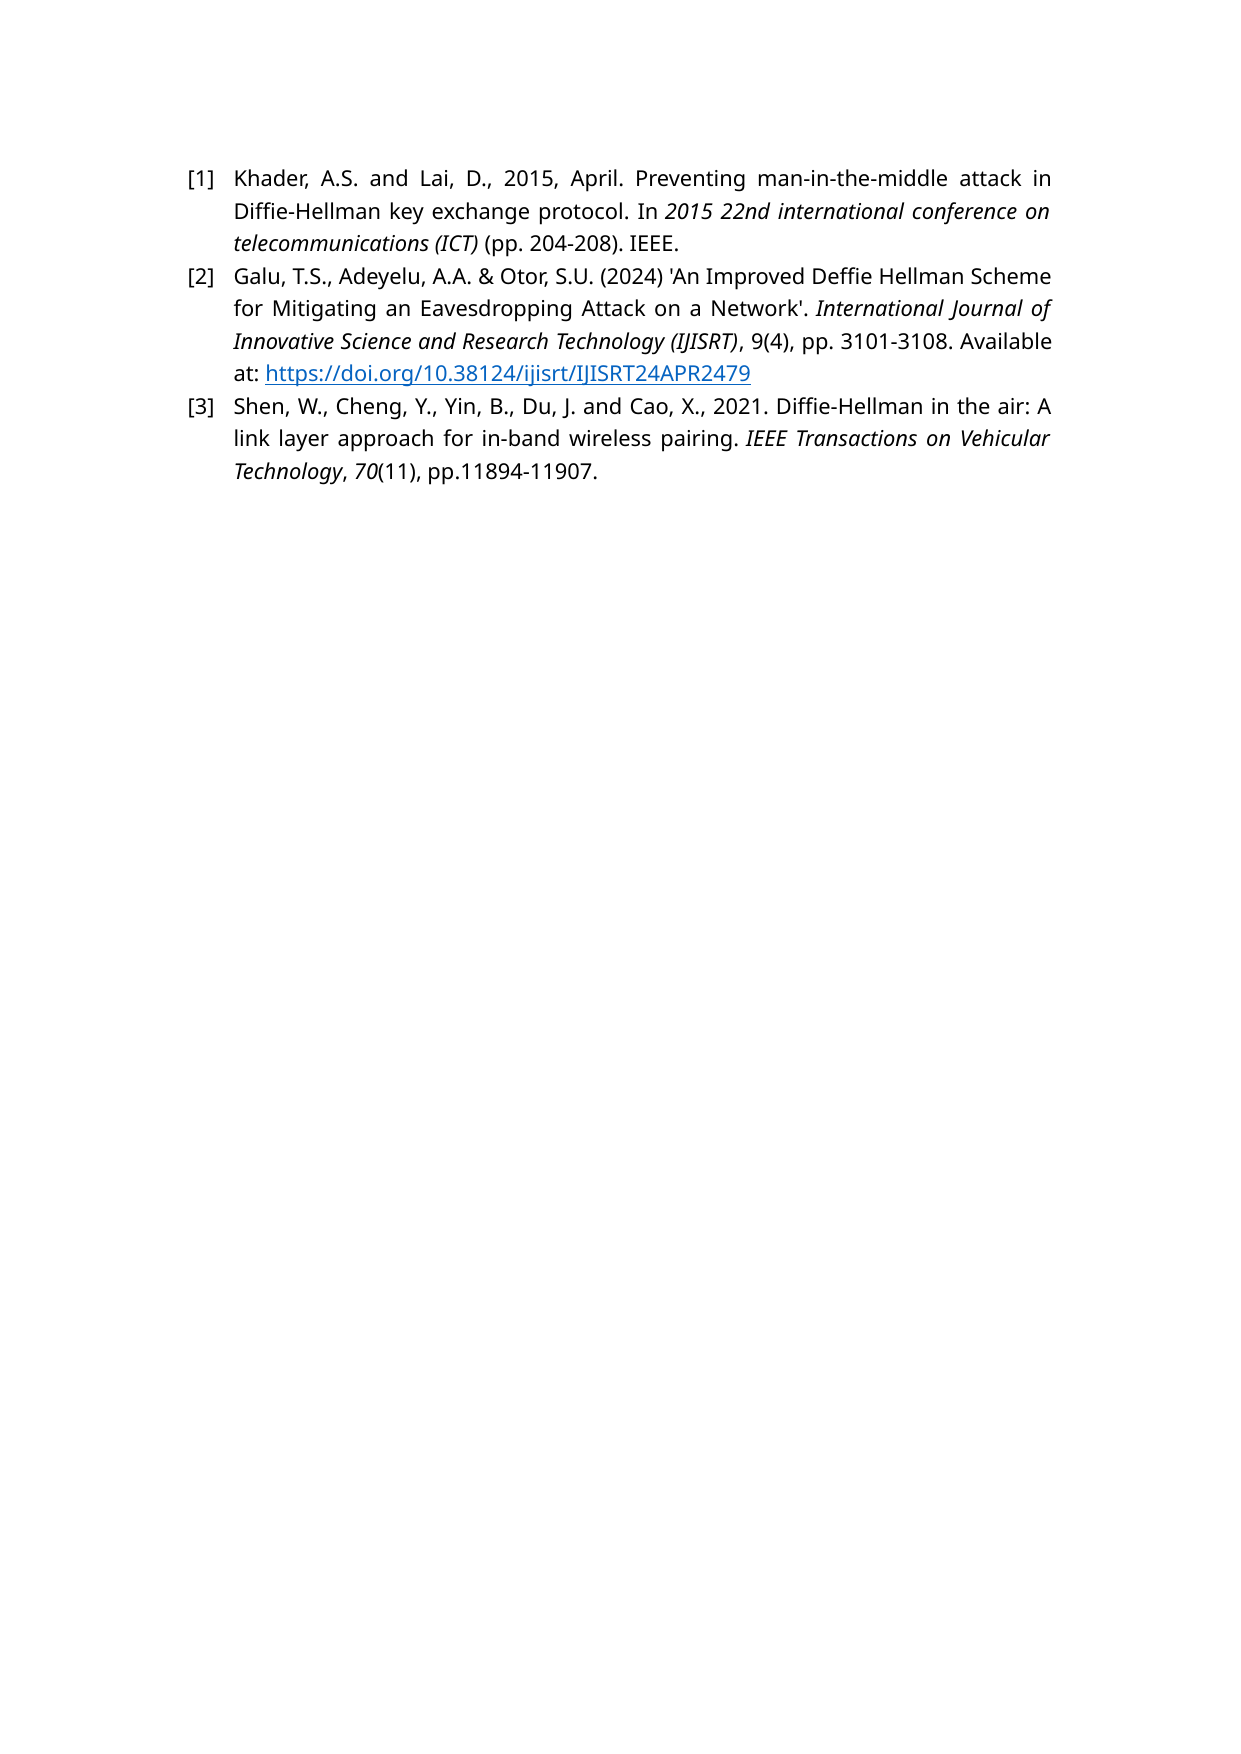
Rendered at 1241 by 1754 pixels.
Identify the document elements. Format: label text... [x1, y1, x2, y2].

list Shen, W., Cheng, Y., Yin, B., Du, J. and Cao, X., 2021. Diffie-Hellman in the air: A link layer approach for in-band wireless pairing. IEEE Transactions on Vehicular Technology, 70(11), pp.11894-11907. [187, 389, 1053, 487]
list Galu, T.S., Adeyelu, A.A. & Otor, S.U. (2024) 'An Improved Deffie Hellman Scheme for Mitigating an Eavesdropping Attack on a Network'. International Journal of Innovative Science and Research Technology (IJISRT), 9(4), pp. 3101-3108. Available at: https://doi.org/10.38124/ijisrt/IJISRT24APR2479 [187, 259, 1053, 389]
list Khader, A.S. and Lai, D., 2015, April. Preventing man-in-the-middle attack in Diffie-Hellman key exchange protocol. In 2015 22nd international conference on telecommunications (ICT) (pp. 204-208). IEEE. [187, 162, 1053, 259]
